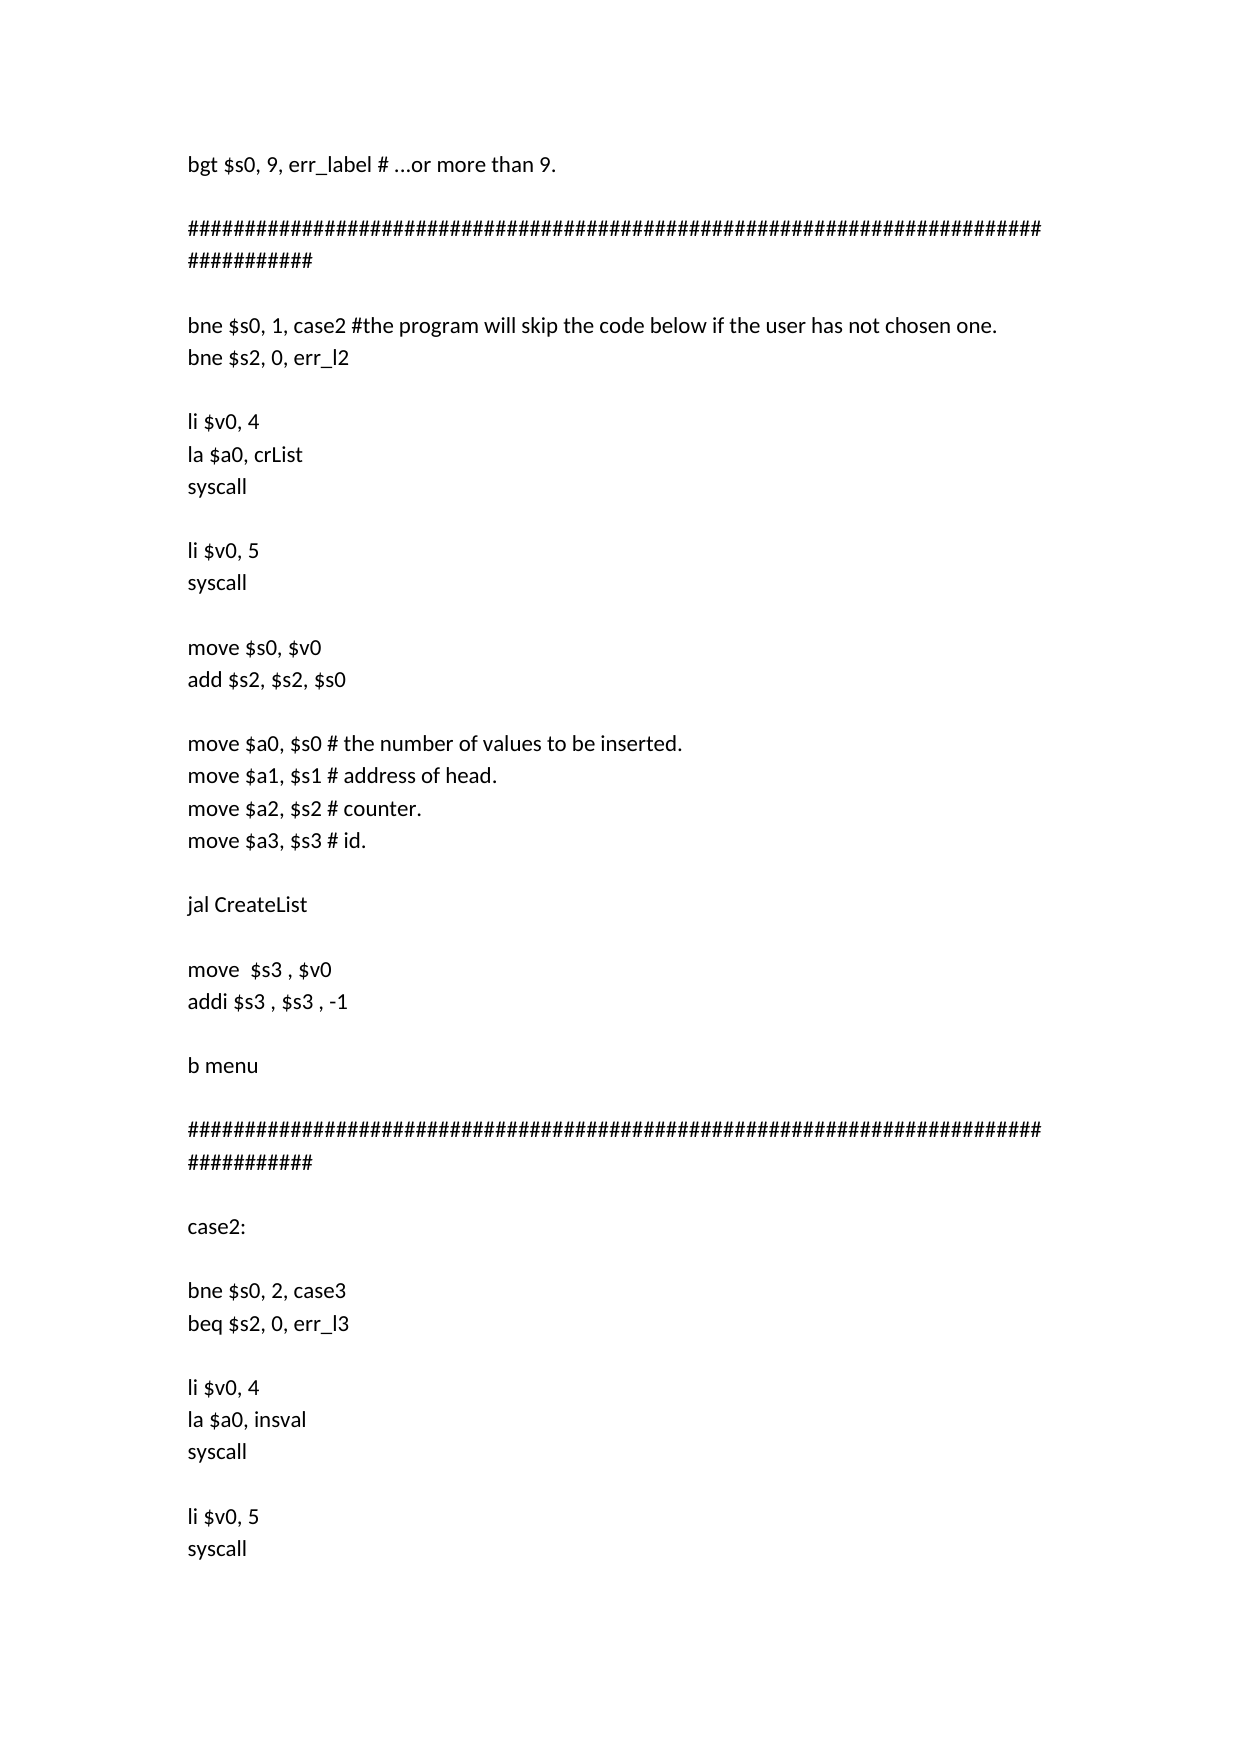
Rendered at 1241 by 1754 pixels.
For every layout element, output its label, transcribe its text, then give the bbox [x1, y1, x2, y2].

text bne $s0, 2, case3 [187, 1277, 1053, 1304]
text move $a3, $s3 # id. [187, 826, 1053, 854]
text syscall [187, 1437, 1053, 1466]
text bne $s2, 0, err_l2 [187, 343, 1053, 371]
text move $a0, $s0 # the number of values to be inserted. [187, 729, 1053, 757]
text move $s0, $v0 [187, 633, 1053, 661]
text syscall [187, 1534, 1053, 1562]
text move $s3 , $v0 [187, 955, 1053, 983]
text ###################################################################################### [187, 214, 1053, 274]
text beq $s2, 0, err_l3 [187, 1309, 1053, 1337]
text addi $s3 , $s3 , -1 [187, 987, 1053, 1015]
text syscall [187, 472, 1053, 500]
text bgt $s0, 9, err_label # ...or more than 9. [187, 150, 1053, 178]
text add $s2, $s2, $s0 [187, 665, 1053, 693]
text syscall [187, 568, 1053, 596]
text b menu [187, 1051, 1053, 1079]
text li $v0, 5 [187, 536, 1053, 564]
text la $a0, insval [187, 1405, 1053, 1433]
text li $v0, 4 [187, 407, 1053, 436]
text case2: [187, 1212, 1053, 1240]
text li $v0, 5 [187, 1502, 1053, 1530]
text jal CreateList [187, 890, 1053, 918]
text ###################################################################################### [187, 1116, 1053, 1176]
text la $a0, crList [187, 440, 1053, 468]
text move $a1, $s1 # address of head. [187, 762, 1053, 789]
text move $a2, $s2 # counter. [187, 794, 1053, 822]
text li $v0, 4 [187, 1373, 1053, 1401]
text bne $s0, 1, case2 #the program will skip the code below if the user has not chosen one. [187, 311, 1053, 339]
